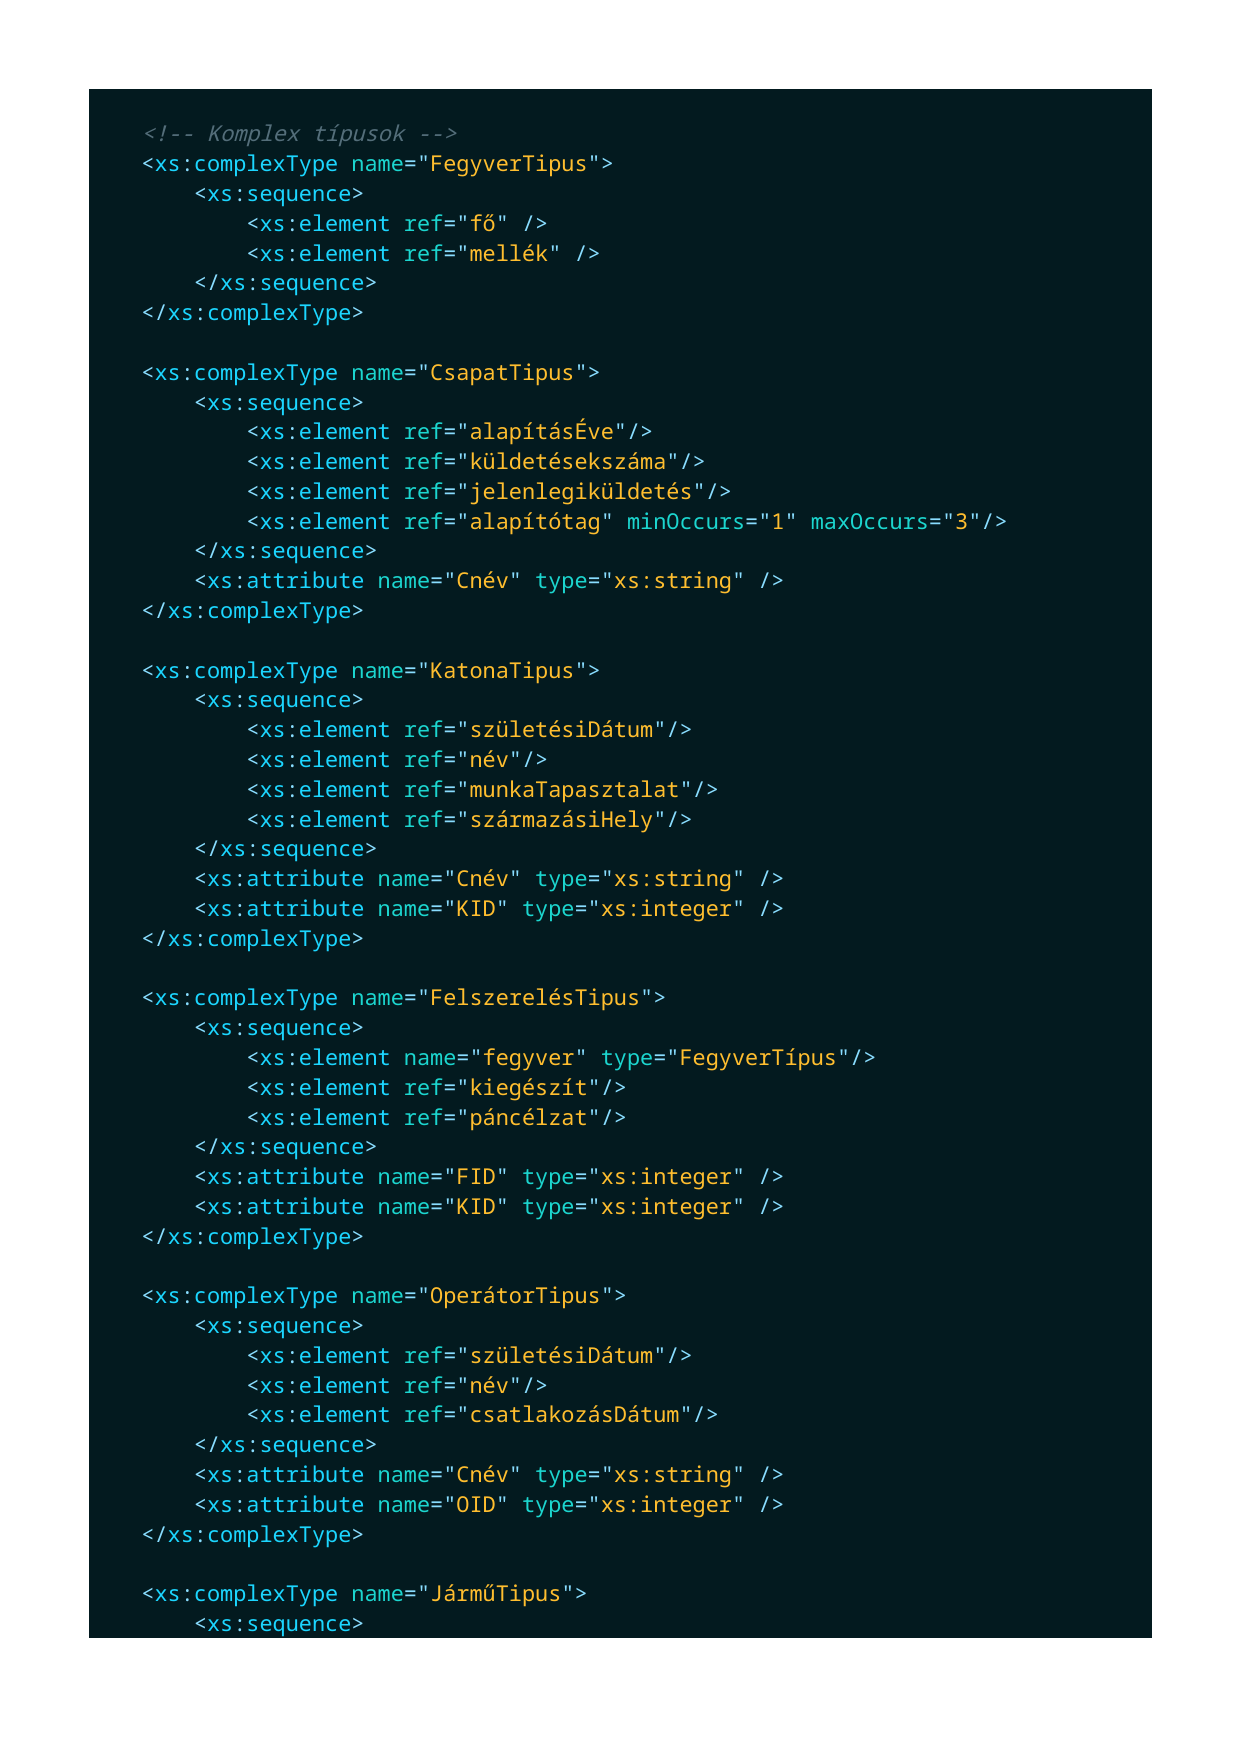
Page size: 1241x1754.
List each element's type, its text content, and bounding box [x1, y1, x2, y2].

text <xs:complexType name="OperátorTipus"> [89, 1280, 1152, 1310]
text </xs:sequence> [89, 536, 1152, 565]
text <xs:element ref="név"/> [89, 1370, 1152, 1399]
text </xs:sequence> [89, 1429, 1152, 1459]
text <xs:complexType name="FelszerelésTipus"> [89, 982, 1152, 1012]
text <xs:attribute name="KID" type="xs:integer" /> [89, 893, 1152, 923]
text <xs:attribute name="OID" type="xs:integer" /> [89, 1489, 1152, 1519]
text </xs:complexType> [89, 595, 1152, 625]
text <xs:element ref="munkaTapasztalat"/> [89, 774, 1152, 804]
text </xs:complexType> [89, 1221, 1152, 1251]
text <xs:element ref="születésiDátum"/> [89, 1340, 1152, 1370]
text </xs:sequence> [89, 267, 1152, 297]
text <xs:element ref="küldetésekszáma"/> [89, 446, 1152, 476]
text <xs:element ref="csatlakozásDátum"/> [89, 1399, 1152, 1429]
text <xs:sequence> [89, 178, 1152, 208]
text <xs:sequence> [89, 1012, 1152, 1042]
text <xs:sequence> [89, 1310, 1152, 1340]
text <xs:element ref="fő" /> [89, 208, 1152, 238]
text </xs:complexType> [89, 1519, 1152, 1548]
text <xs:sequence> [89, 684, 1152, 714]
text <xs:sequence> [89, 387, 1152, 416]
text <xs:element ref="származásiHely"/> [89, 804, 1152, 833]
text <xs:element name="fegyver" type="FegyverTípus"/> [89, 1042, 1152, 1072]
text <xs:complexType name="FegyverTipus"> [89, 148, 1152, 178]
text <xs:attribute name="Cnév" type="xs:string" /> [89, 863, 1152, 893]
text <xs:attribute name="Cnév" type="xs:string" /> [89, 565, 1152, 595]
text <xs:element ref="születésiDátum"/> [89, 714, 1152, 744]
text <xs:complexType name="KatonaTipus"> [89, 655, 1152, 684]
text <xs:element ref="alapításÉve"/> [89, 416, 1152, 446]
text <xs:complexType name="CsapatTipus"> [89, 357, 1152, 387]
text <xs:complexType name="JárműTipus"> [89, 1578, 1152, 1608]
text </xs:sequence> [89, 833, 1152, 863]
text </xs:complexType> [89, 297, 1152, 327]
text <xs:attribute name="FID" type="xs:integer" /> [89, 1161, 1152, 1191]
text <xs:element ref="páncélzat"/> [89, 1102, 1152, 1131]
text <xs:attribute name="KID" type="xs:integer" /> [89, 1191, 1152, 1221]
text <!-- Komplex típusok --> [89, 118, 1152, 148]
text </xs:complexType> [89, 923, 1152, 953]
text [89, 1459, 1152, 1489]
text <xs:element ref="alapítótag" minOccurs="1" maxOccurs="3"/> [89, 506, 1152, 536]
text <xs:element ref="jelenlegiküldetés"/> [89, 476, 1152, 506]
text <xs:element ref="név"/> [89, 744, 1152, 774]
text </xs:sequence> [89, 1131, 1152, 1161]
text <xs:sequence> [89, 1608, 1152, 1638]
text <xs:element ref="mellék" /> [89, 238, 1152, 267]
text <xs:element ref="kiegészít"/> [89, 1072, 1152, 1102]
